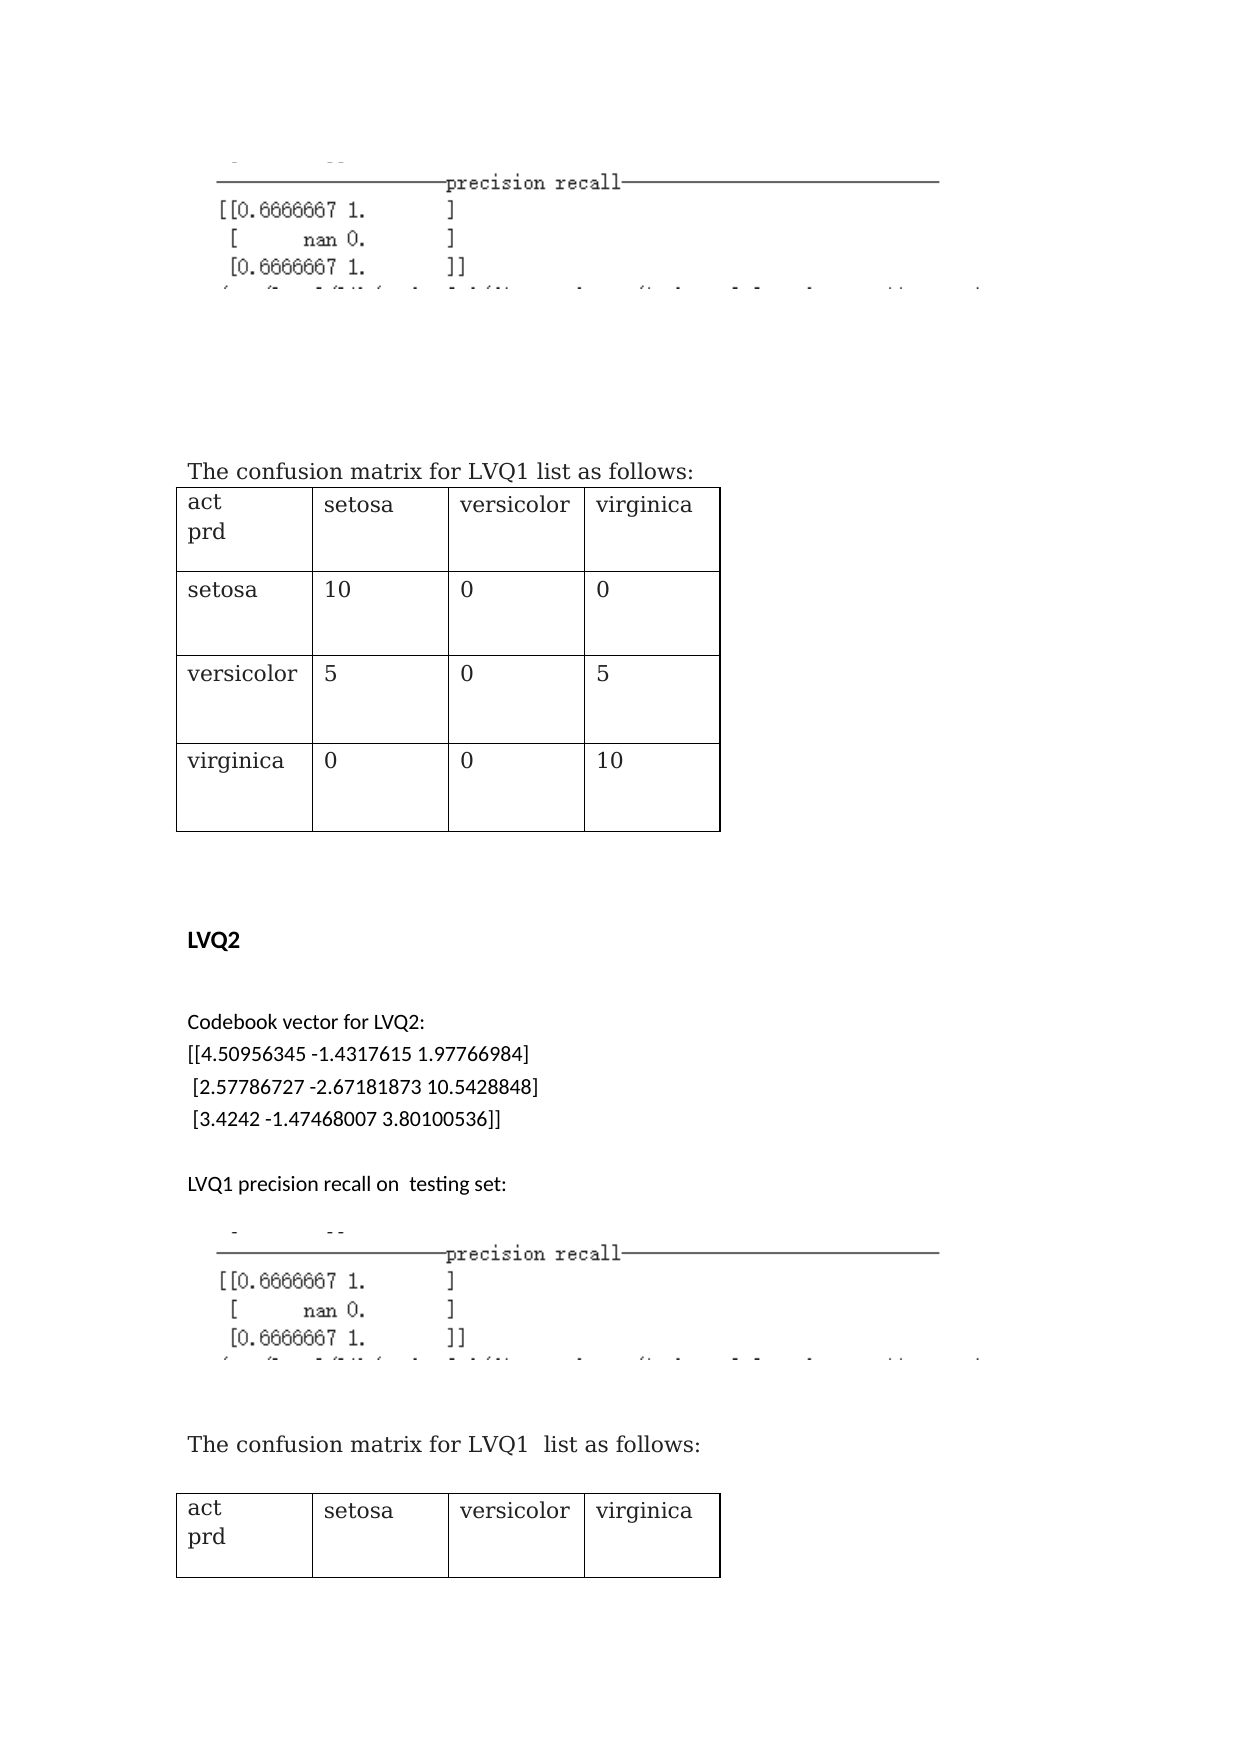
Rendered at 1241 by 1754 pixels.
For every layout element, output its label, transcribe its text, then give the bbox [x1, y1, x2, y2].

subtitle LVQ2 [187, 924, 1053, 956]
table_cell 0 [313, 744, 448, 831]
table_cell virginica [177, 744, 312, 831]
text [[4.50956345 -1.4317615 1.97766984] [187, 1038, 1053, 1070]
table_header virginica [585, 488, 719, 571]
table_cell 5 [585, 656, 719, 743]
table_cell setosa [177, 572, 312, 655]
table_cell 5 [313, 656, 448, 743]
table_cell 10 [313, 572, 448, 655]
table_cell 0 [449, 744, 584, 831]
text [2.57786727 -2.67181873 10.5428848] [187, 1070, 1053, 1103]
picture [187, 162, 1046, 289]
text The confusion matrix for LVQ1 list as follows: [187, 454, 1053, 487]
table_header act prd [177, 488, 312, 571]
text The confusion matrix for LVQ1 list as follows: [187, 1428, 1053, 1460]
text Codebook vector for LVQ2: [187, 1005, 1053, 1038]
table_header setosa [313, 1494, 448, 1577]
table_header setosa [313, 488, 448, 571]
table_header versicolor [449, 1494, 584, 1577]
table_cell 0 [585, 572, 719, 655]
picture [187, 1232, 1046, 1360]
table_header versicolor [449, 488, 584, 571]
text [3.4242 -1.47468007 3.80100536]] [187, 1103, 1053, 1135]
text LVQ1 precision recall on testing set: [187, 1168, 1053, 1200]
table_cell 0 [449, 656, 584, 743]
table_cell 0 [449, 572, 584, 655]
table_header virginica [585, 1494, 719, 1577]
table_header act prd [177, 1494, 312, 1577]
table_cell 10 [585, 744, 719, 831]
table_cell versicolor [177, 656, 312, 743]
